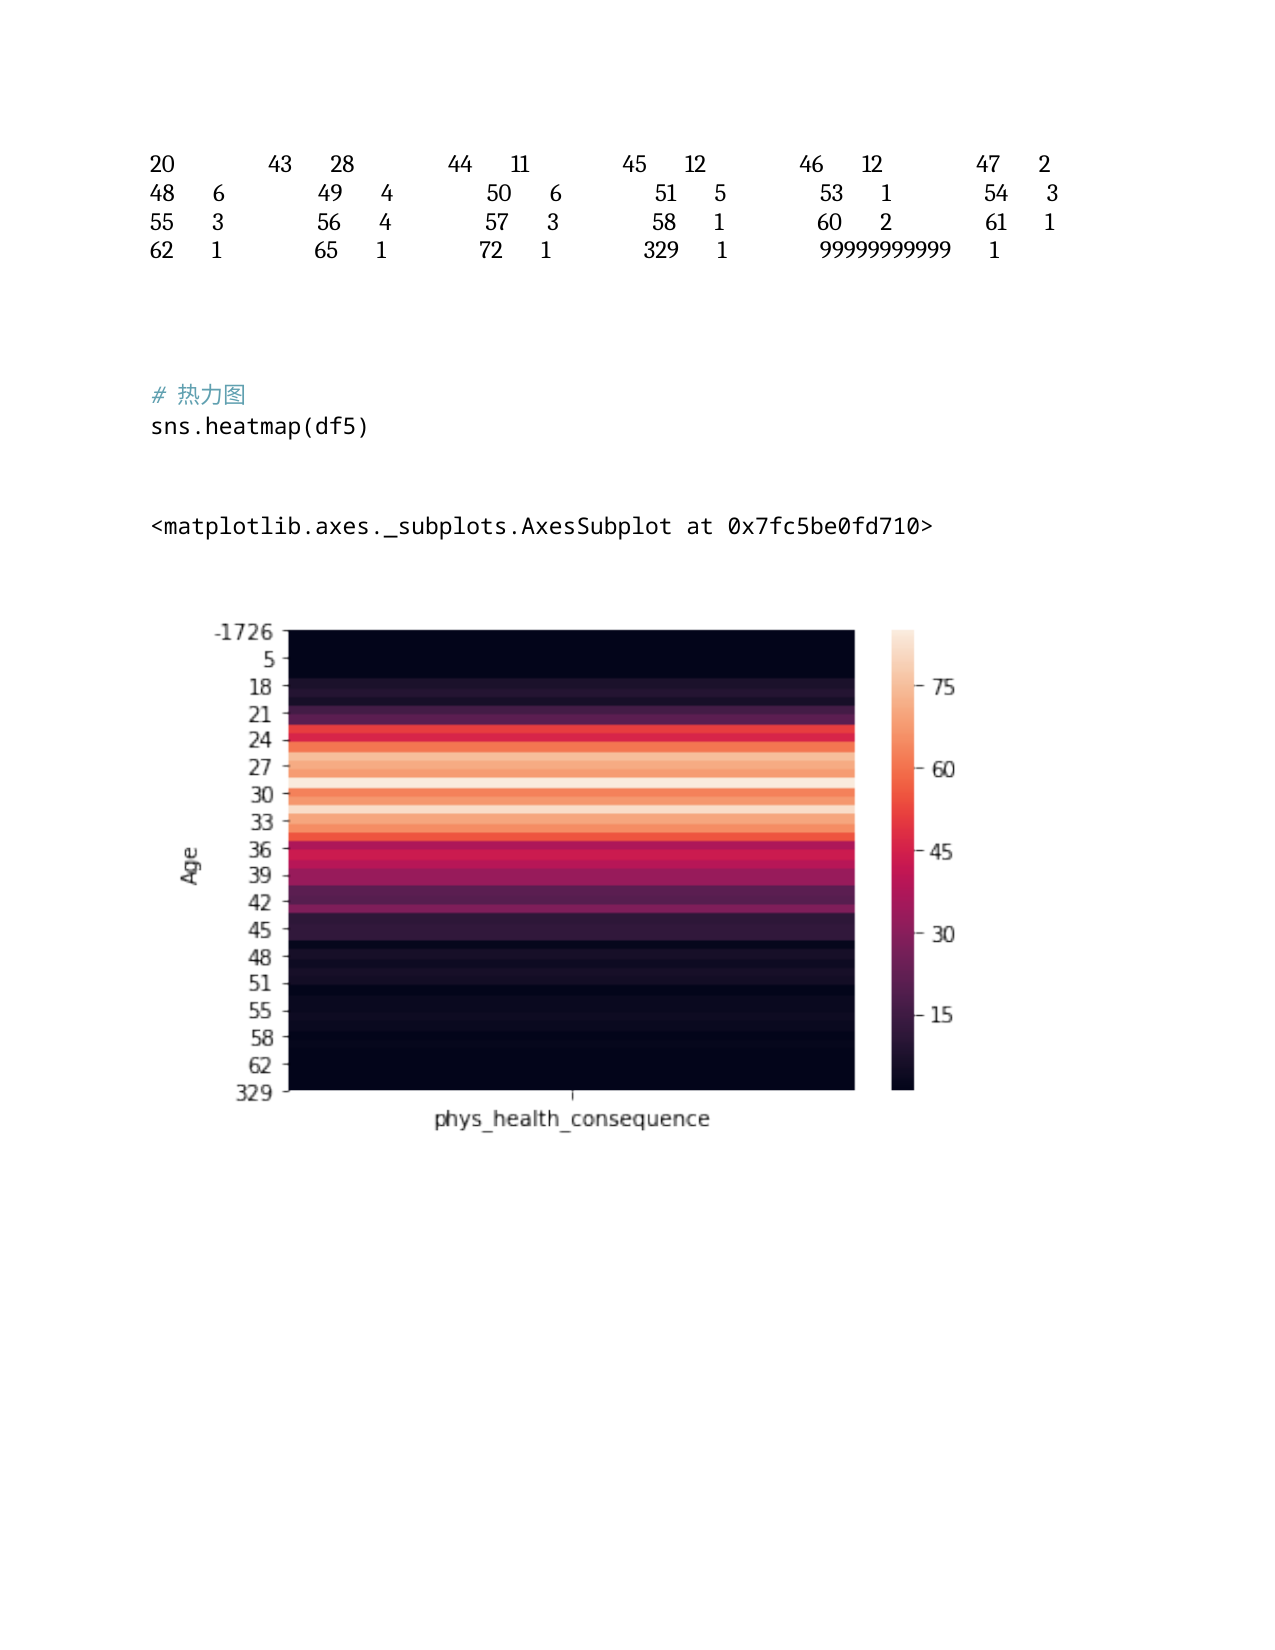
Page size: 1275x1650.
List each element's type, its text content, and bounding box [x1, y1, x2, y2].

text <matplotlib.axes._subplots.AxesSubplot at 0x7fc5be0fd710> [150, 509, 1125, 541]
picture [168, 609, 970, 1144]
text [150, 150, 1125, 265]
text # 热力图 sns.heatmap(df5) [150, 379, 1125, 441]
